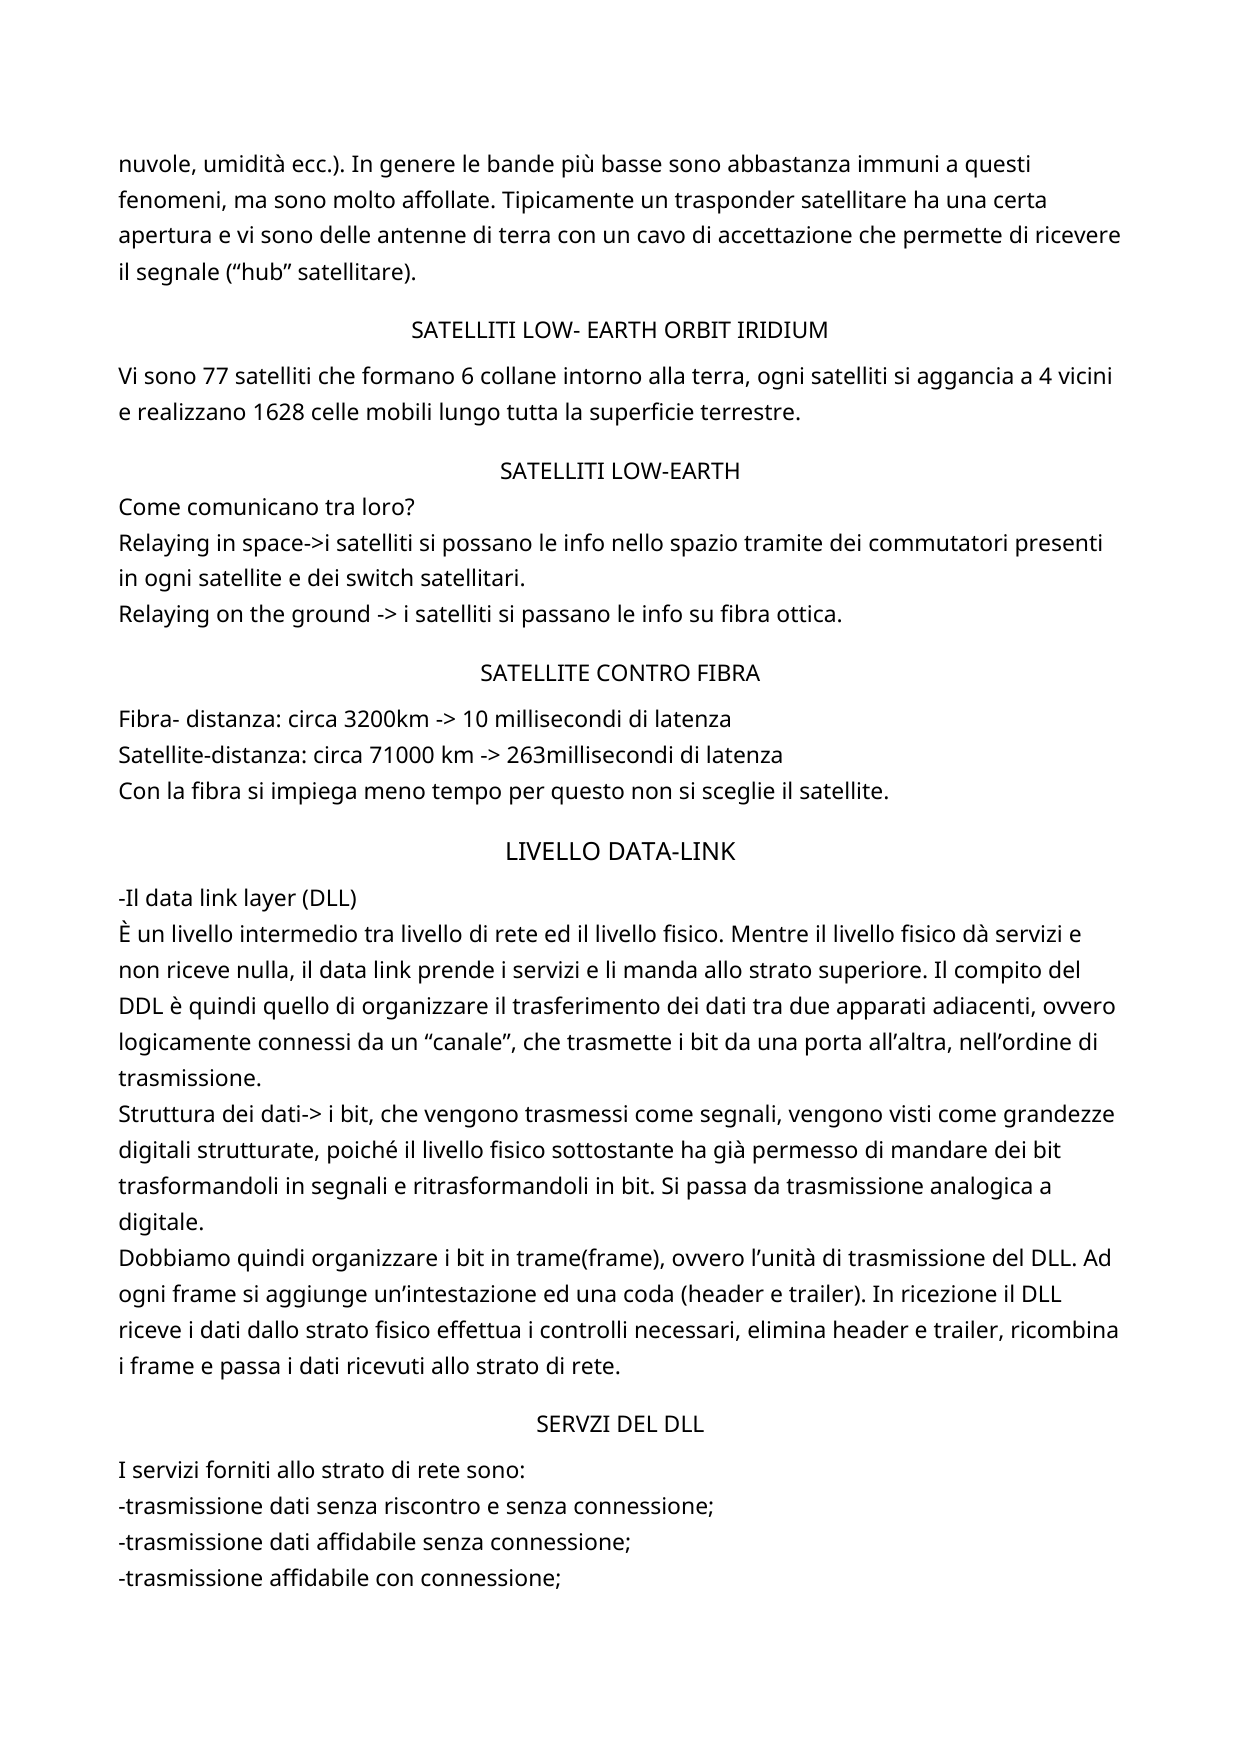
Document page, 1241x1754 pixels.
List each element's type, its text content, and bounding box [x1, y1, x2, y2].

text SATELLITE CONTRO FIBRA [118, 657, 1122, 688]
text -trasmissione dati senza riscontro e senza connessione; [118, 1490, 1122, 1521]
text Vi sono 77 satelliti che formano 6 collane intorno alla terra, ogni satelliti si aggancia a 4 vicini e realizzano 1628 celle mobili lungo tutta la superficie terrestre. [118, 360, 1122, 427]
text Relaying in space->i satelliti si possano le info nello spazio tramite dei commutatori presenti in ogni satellite e dei switch satellitari. [118, 526, 1122, 594]
text È un livello intermedio tra livello di rete ed il livello fisico. Mentre il livello fisico dà servizi e non riceve nulla, il data link prende i servizi e li manda allo strato superiore. Il compito del DDL è quindi quello di organizzare il trasferimento dei dati tra due apparati adiacenti, ovvero logicamente connessi da un “canale”, che trasmette i bit da una porta all’altra, nell’ordine di trasmissione. [118, 918, 1122, 1093]
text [118, 148, 1122, 287]
text Fibra- distanza: circa 3200km -> 10 millisecondi di latenza [118, 703, 1122, 734]
text SERVZI DEL DLL [118, 1408, 1122, 1439]
text Con la fibra si impiega meno tempo per questo non si sceglie il satellite. [118, 775, 1122, 806]
text Come comunicano tra loro? [118, 491, 1122, 522]
text Relaying on the ground -> i satelliti si passano le info su fibra ottica. [118, 598, 1122, 629]
text -Il data link layer (DLL) [118, 882, 1122, 914]
text Struttura dei dati-> i bit, che vengono trasmessi come segnali, vengono visti come grandezze digitali strutturate, poiché il livello fisico sottostante ha già permesso di mandare dei bit trasformandoli in segnali e ritrasformandoli in bit. Si passa da trasmissione analogica a digitale. [118, 1098, 1122, 1237]
text I servizi forniti allo strato di rete sono: [118, 1454, 1122, 1485]
text SATELLITI LOW-EARTH [118, 454, 1122, 486]
text Dobbiamo quindi organizzare i bit in trame(frame), ovvero l’unità di trasmissione del DLL. Ad ogni frame si aggiunge un’intestazione ed una coda (header e trailer). In ricezione il DLL riceve i dati dallo strato fisico effettua i controlli necessari, elimina header e trailer, ricombina i frame e passa i dati ricevuti allo strato di rete. [118, 1242, 1122, 1381]
text Satellite-distanza: circa 71000 km -> 263millisecondi di latenza [118, 739, 1122, 770]
text -trasmissione dati affidabile senza connessione; [118, 1526, 1122, 1557]
text -trasmissione affidabile con connessione; [118, 1562, 1122, 1593]
text SATELLITI LOW- EARTH ORBIT IRIDIUM [118, 314, 1122, 345]
text LIVELLO DATA-LINK [118, 833, 1122, 867]
